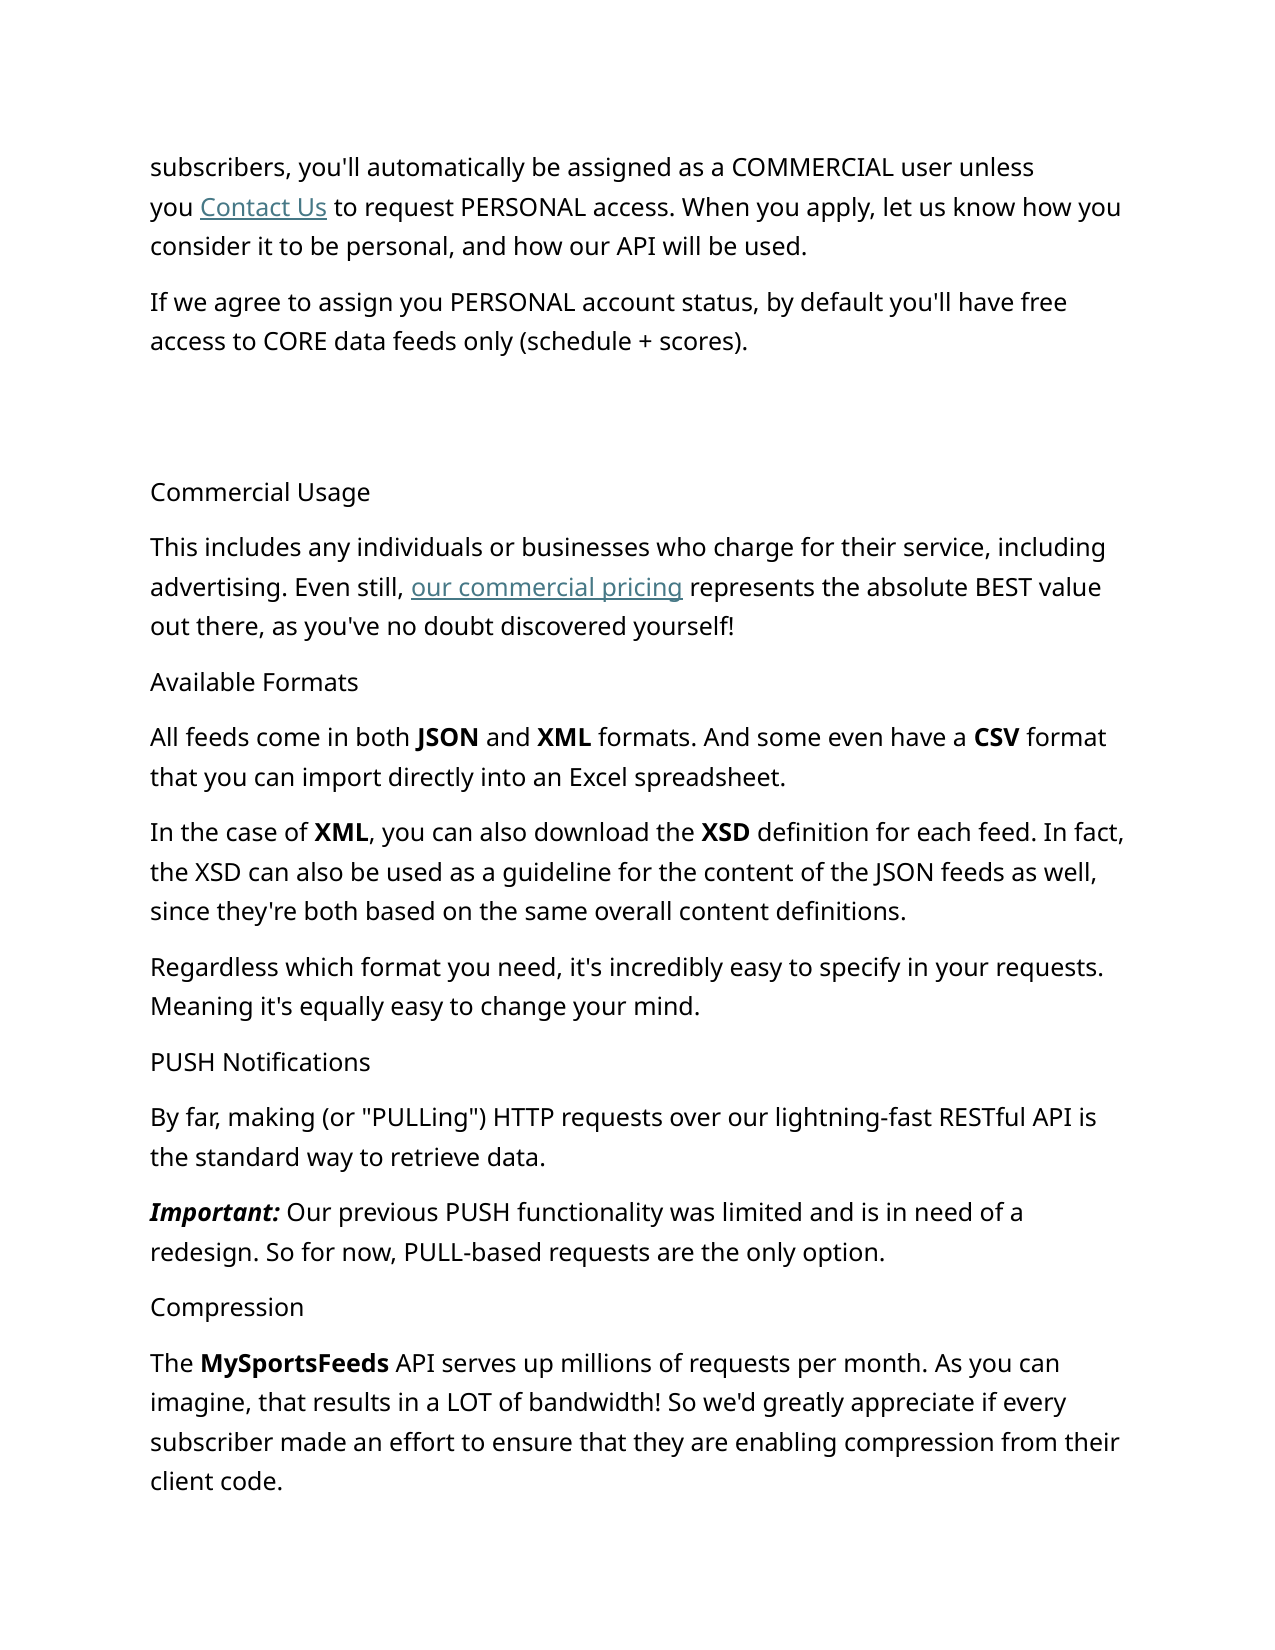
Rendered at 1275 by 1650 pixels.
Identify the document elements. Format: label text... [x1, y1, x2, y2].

text This includes any individuals or businesses who charge for their service, including advertising. Even still, our commercial pricing represents the absolute BEST value out there, as you've no doubt discovered yourself! [150, 530, 1125, 642]
text Commercial Usage [150, 474, 1125, 508]
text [150, 150, 1125, 262]
text In the case of XML, you can also download the XSD definition for each feed. In fact, the XSD can also be used as a guideline for the content of the JSON feeds as well, since they're both based on the same overall content definitions. [150, 815, 1125, 927]
text Compression [150, 1290, 1125, 1324]
text All feeds come in both JSON and XML formats. And some even have a CSV format that you can import directly into an Excel spreadsheet. [150, 720, 1125, 793]
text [150, 1346, 1125, 1497]
text Important: Our previous PUSH functionality was limited and is in need of a redesign. So for now, PULL-based requests are the only option. [150, 1195, 1125, 1268]
text By far, making (or "PULLing") HTTP requests over our lightning-fast RESTful API is the standard way to retrieve data. [150, 1100, 1125, 1173]
text PUSH Notifications [150, 1044, 1125, 1078]
text Regardless which format you need, it's incredibly easy to specify in your requests. Meaning it's equally easy to change your mind. [150, 949, 1125, 1022]
text Available Formats [150, 664, 1125, 698]
text If we agree to assign you PERSONAL account status, by default you'll have free access to CORE data feeds only (schedule + scores). [150, 284, 1125, 357]
